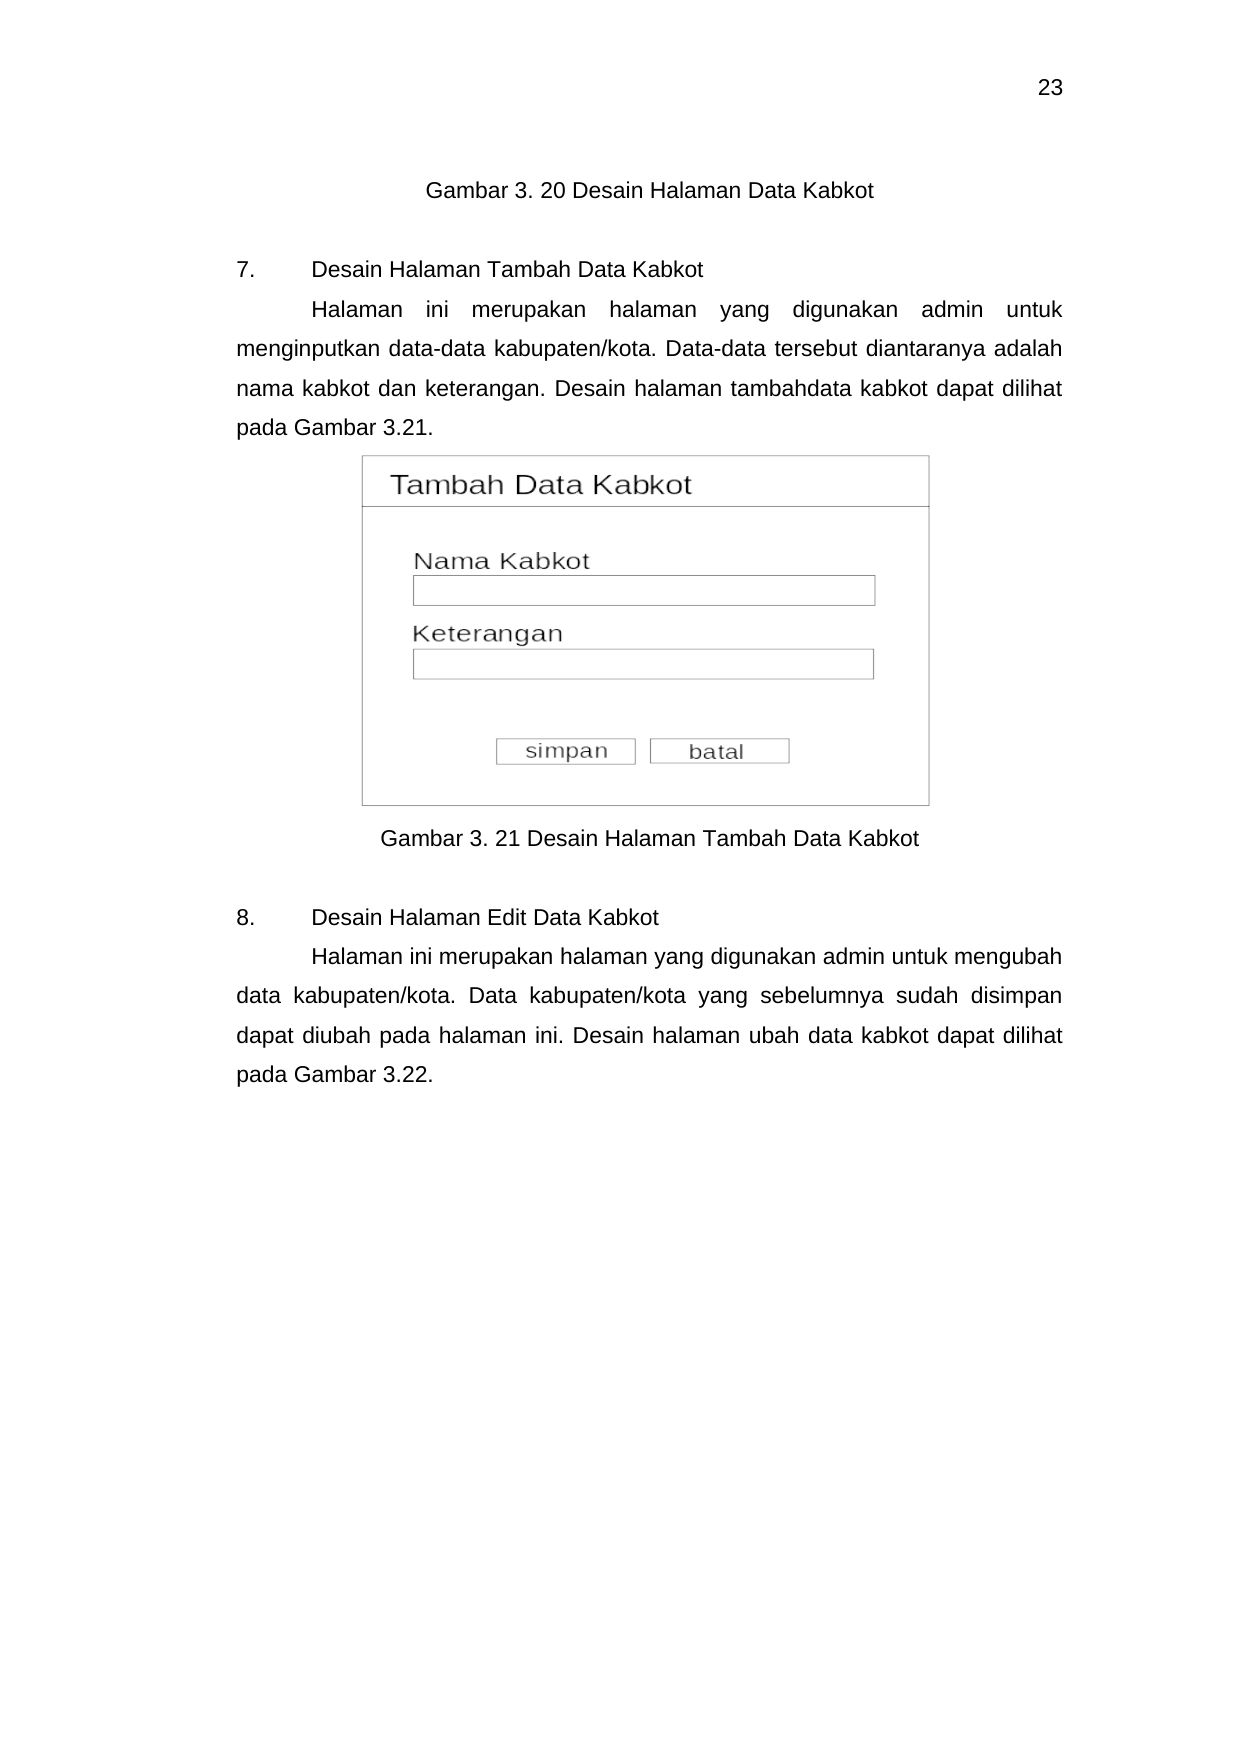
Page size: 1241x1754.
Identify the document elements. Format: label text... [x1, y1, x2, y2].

text Halaman ini merupakan halaman yang digunakan admin untuk mengubah data kabupaten/kota. Data kabupaten/kota yang sebelumnya sudah disimpan dapat diubah pada halaman ini. Desain halaman ubah data kabkot dapat dilihat pada Gambar 3.22. [236, 943, 1063, 1088]
list Halaman ini merupakan halaman yang digunakan admin untuk menginputkan data-data kabupaten/kota. Data-data tersebut diantaranya adalah nama kabkot dan keterangan. Desain halaman tambahdata kabkot dapat dilihat pada Gambar 3.21. [236, 296, 1063, 440]
list Desain Halaman Tambah Data Kabkot [236, 256, 1063, 282]
list Desain Halaman Edit Data Kabkot [236, 903, 1063, 930]
